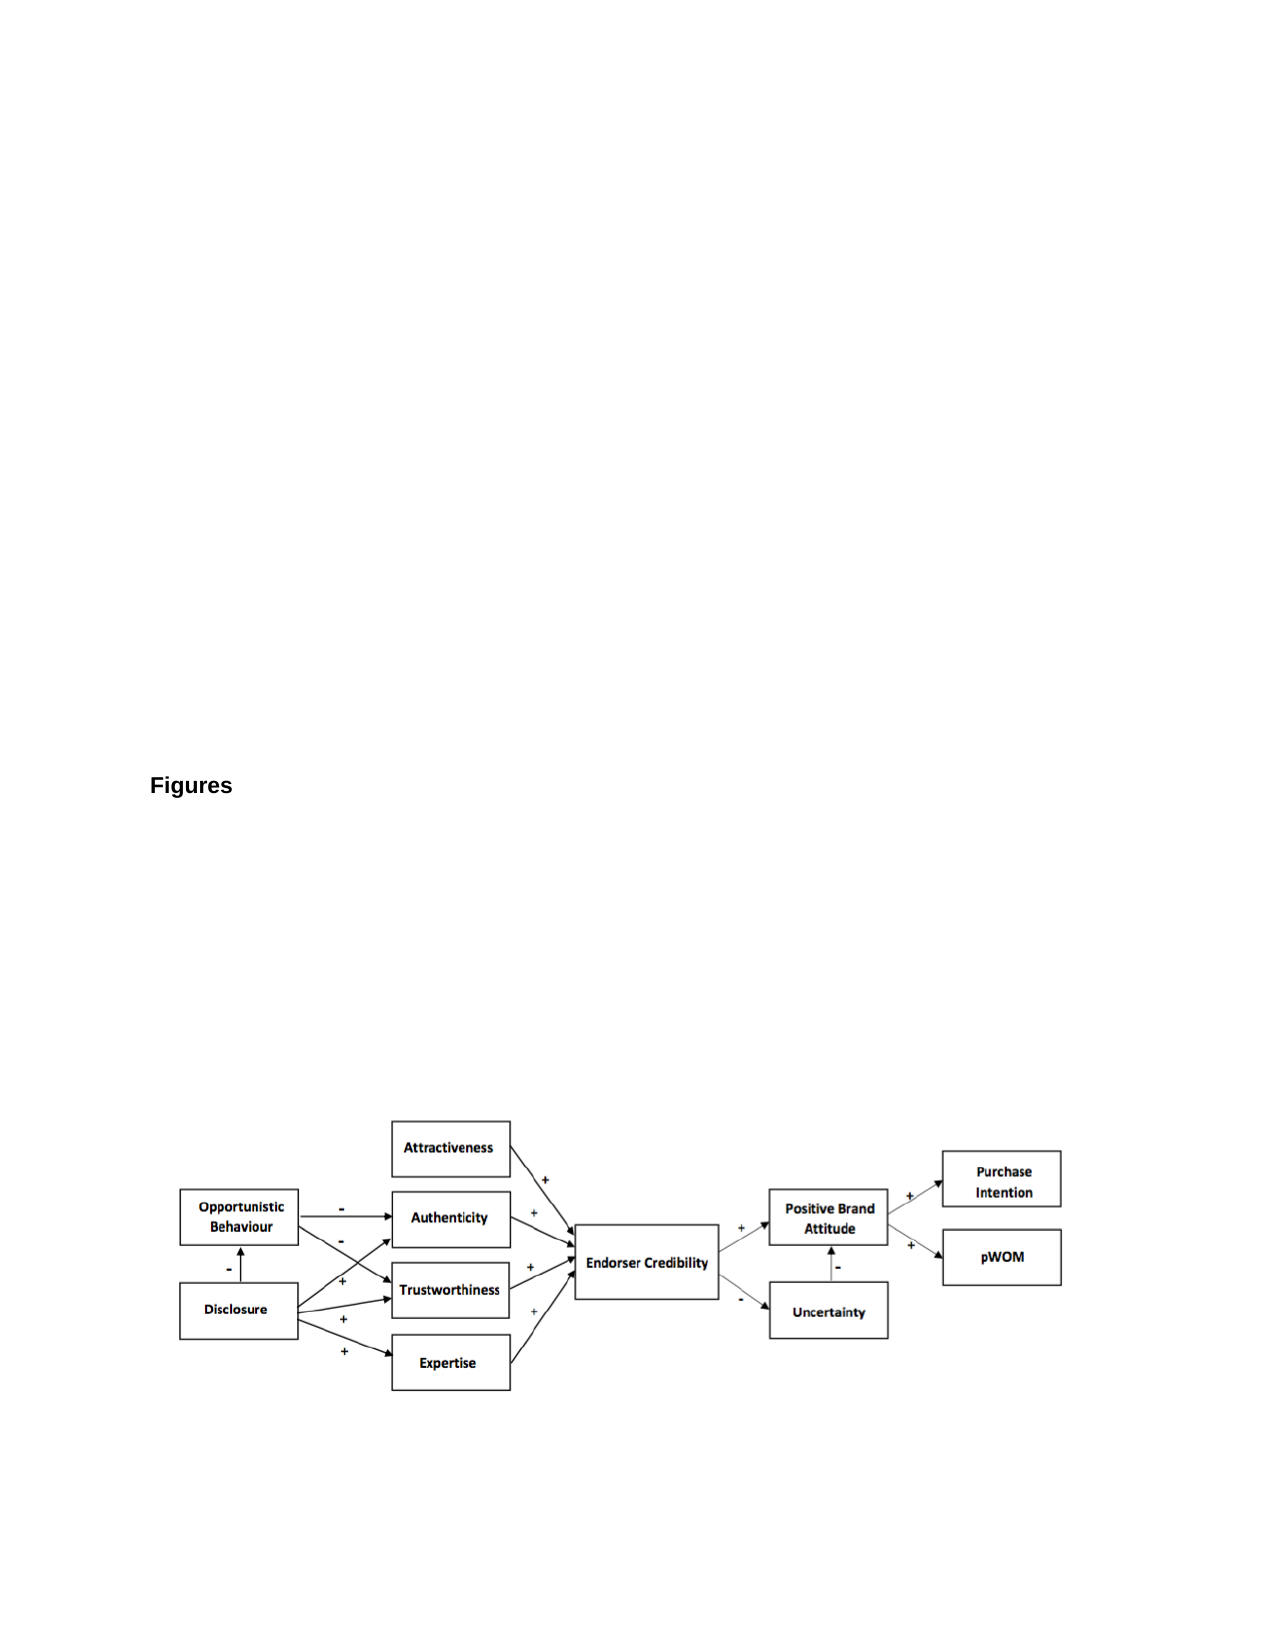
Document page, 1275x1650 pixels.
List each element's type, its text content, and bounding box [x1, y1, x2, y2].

text Figures [150, 772, 1125, 798]
picture [150, 988, 1124, 1492]
